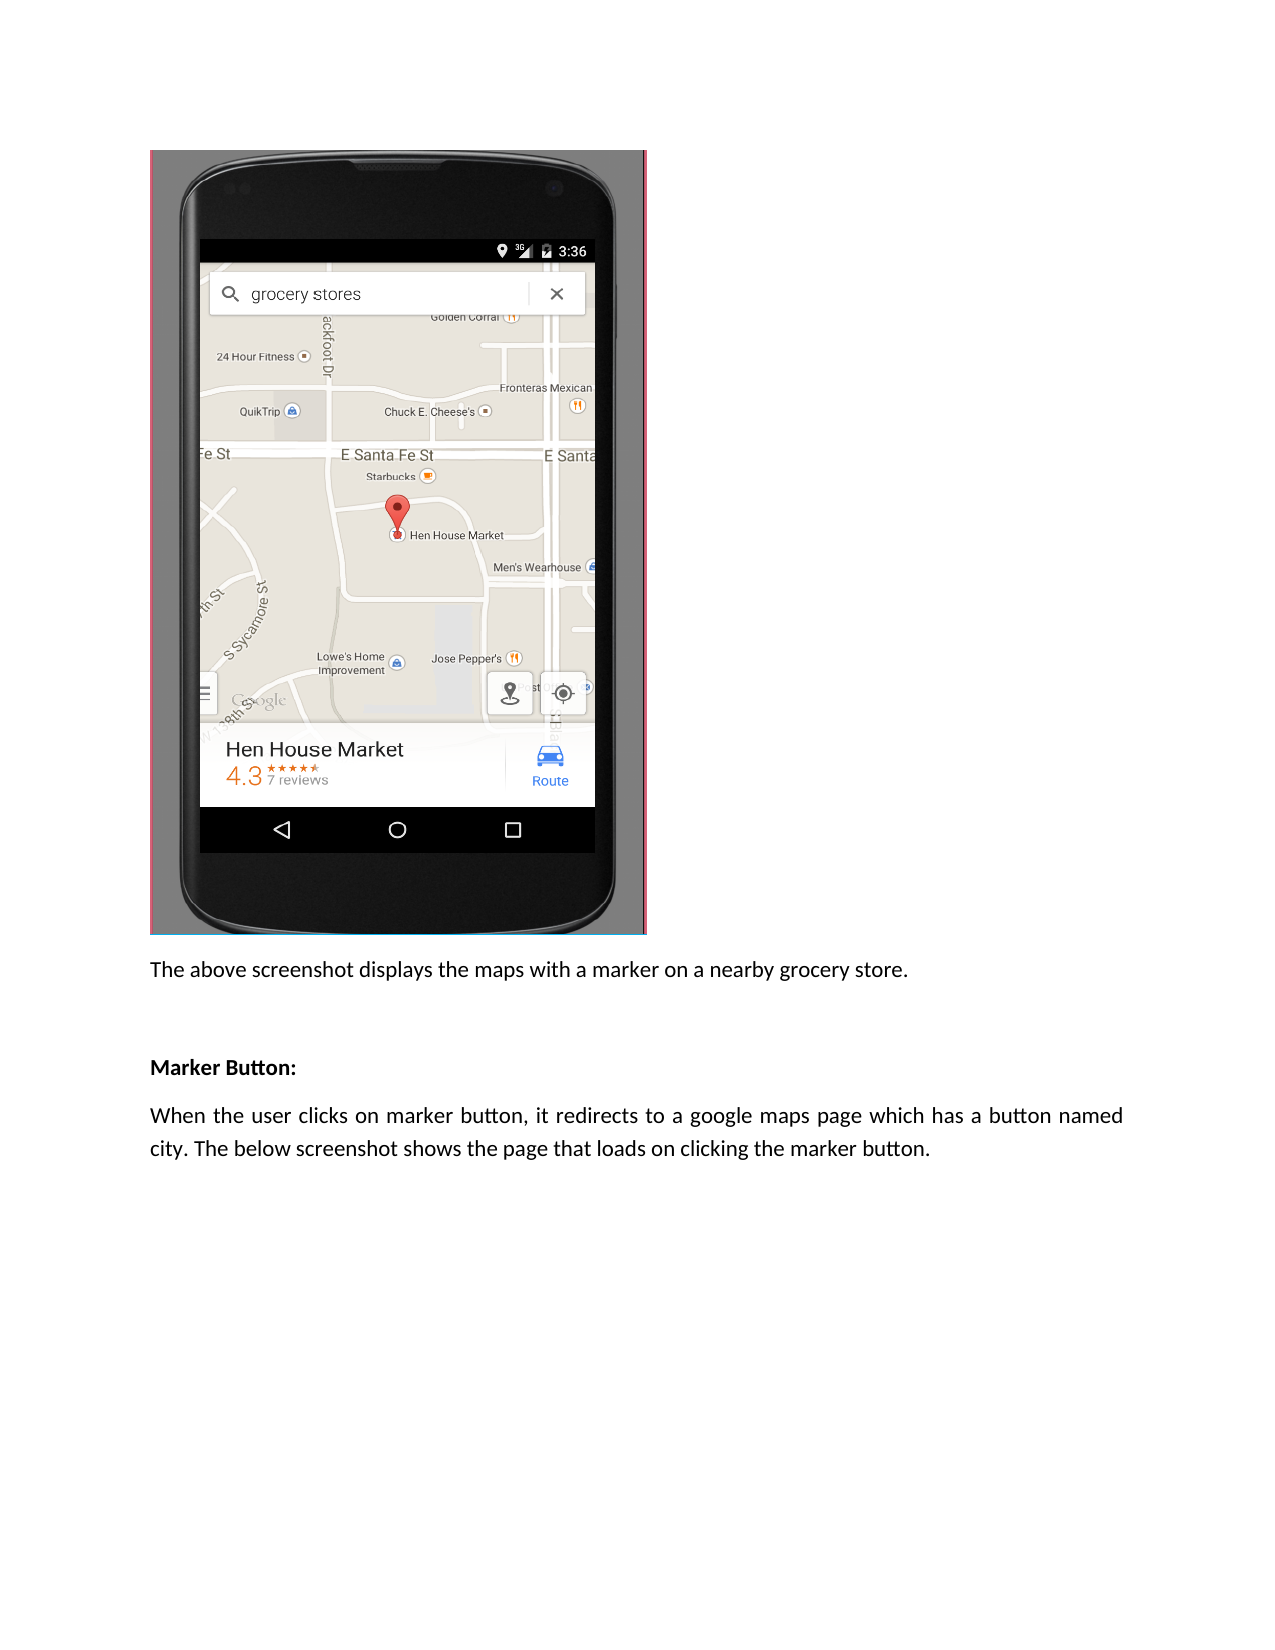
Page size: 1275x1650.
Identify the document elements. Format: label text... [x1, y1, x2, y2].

picture [150, 150, 647, 933]
text Marker Button: [150, 1053, 1125, 1081]
text The above screenshot displays the maps with a marker on a nearby grocery store. [150, 955, 1125, 983]
text When the user clicks on marker button, it redirects to a google maps page which has a button named city. The below screenshot shows the page that loads on clicking the marker button. [150, 1102, 1125, 1162]
